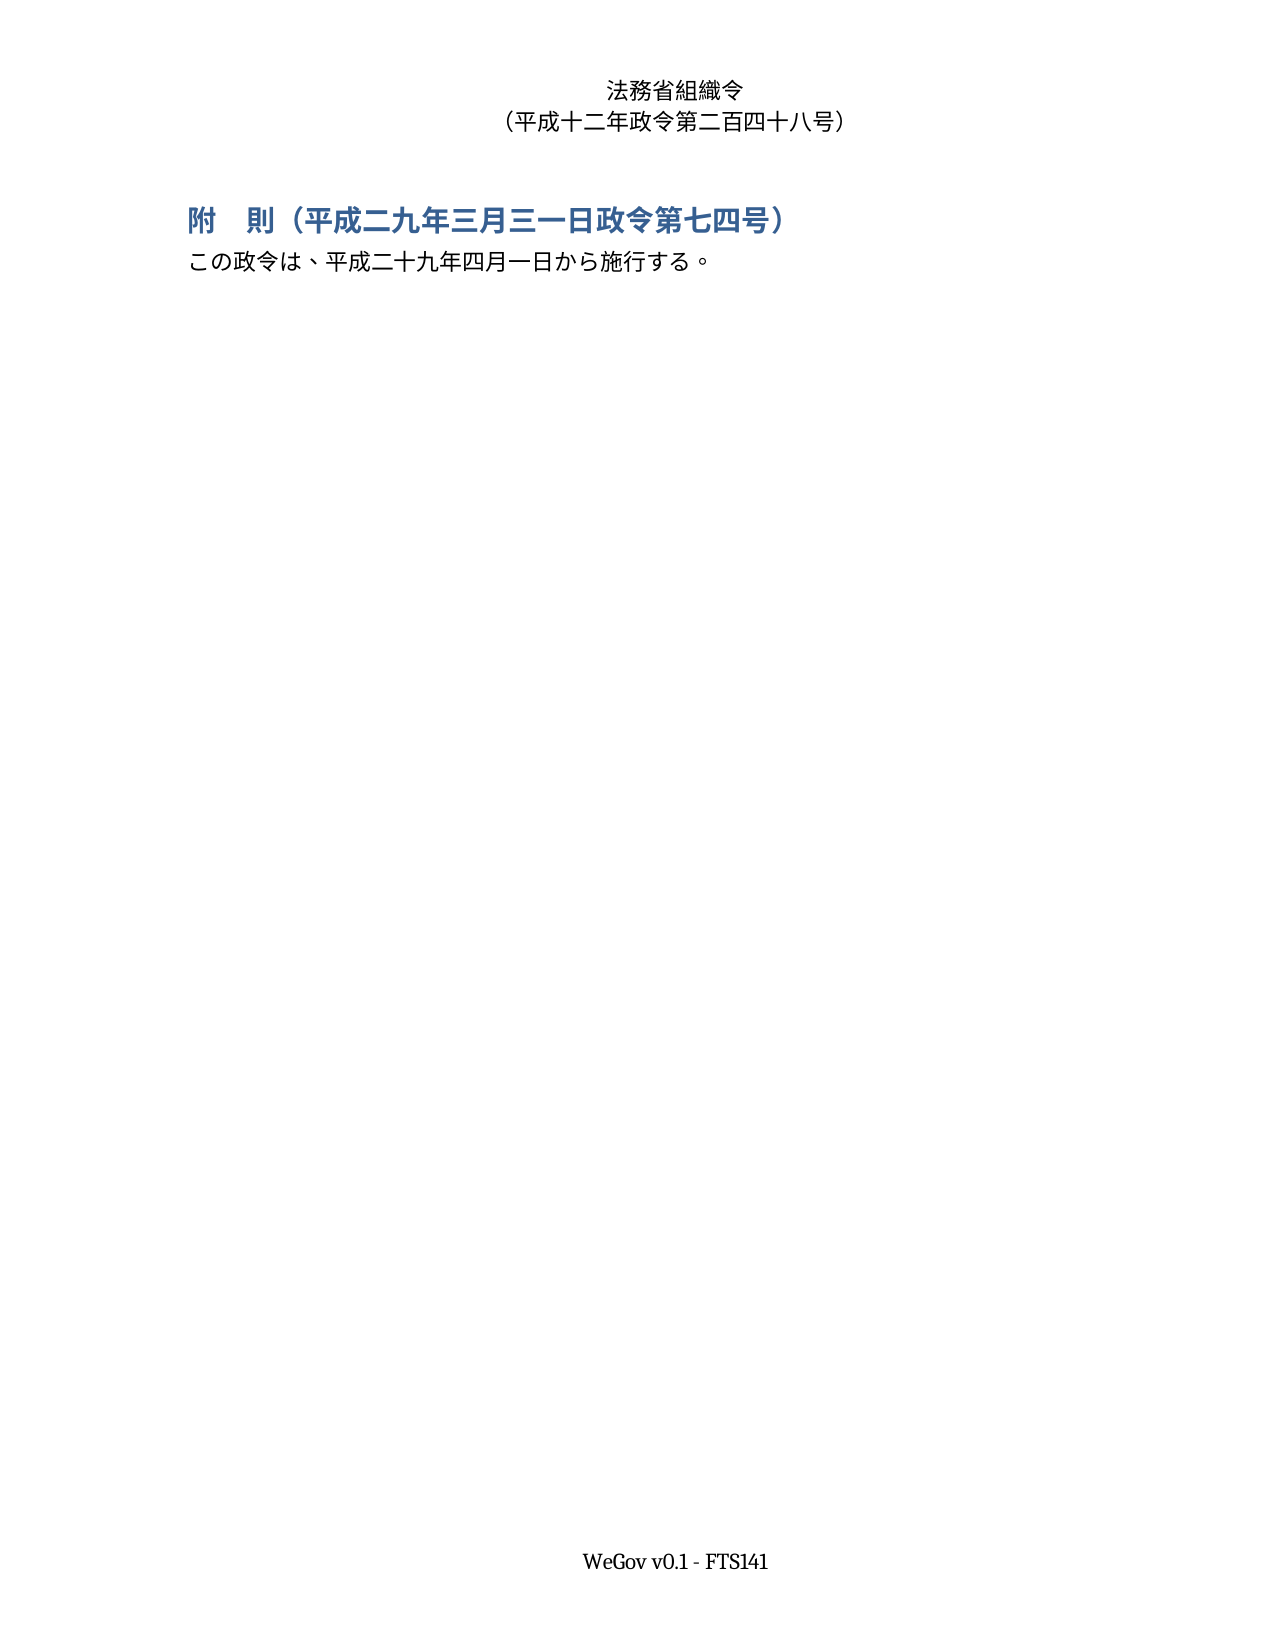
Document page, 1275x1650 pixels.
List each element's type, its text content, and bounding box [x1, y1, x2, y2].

text この政令は、平成二十九年四月一日から施行する。 [187, 246, 1087, 277]
subtitle 附 則（平成二九年三月三一日政令第七四号） [187, 200, 1087, 240]
